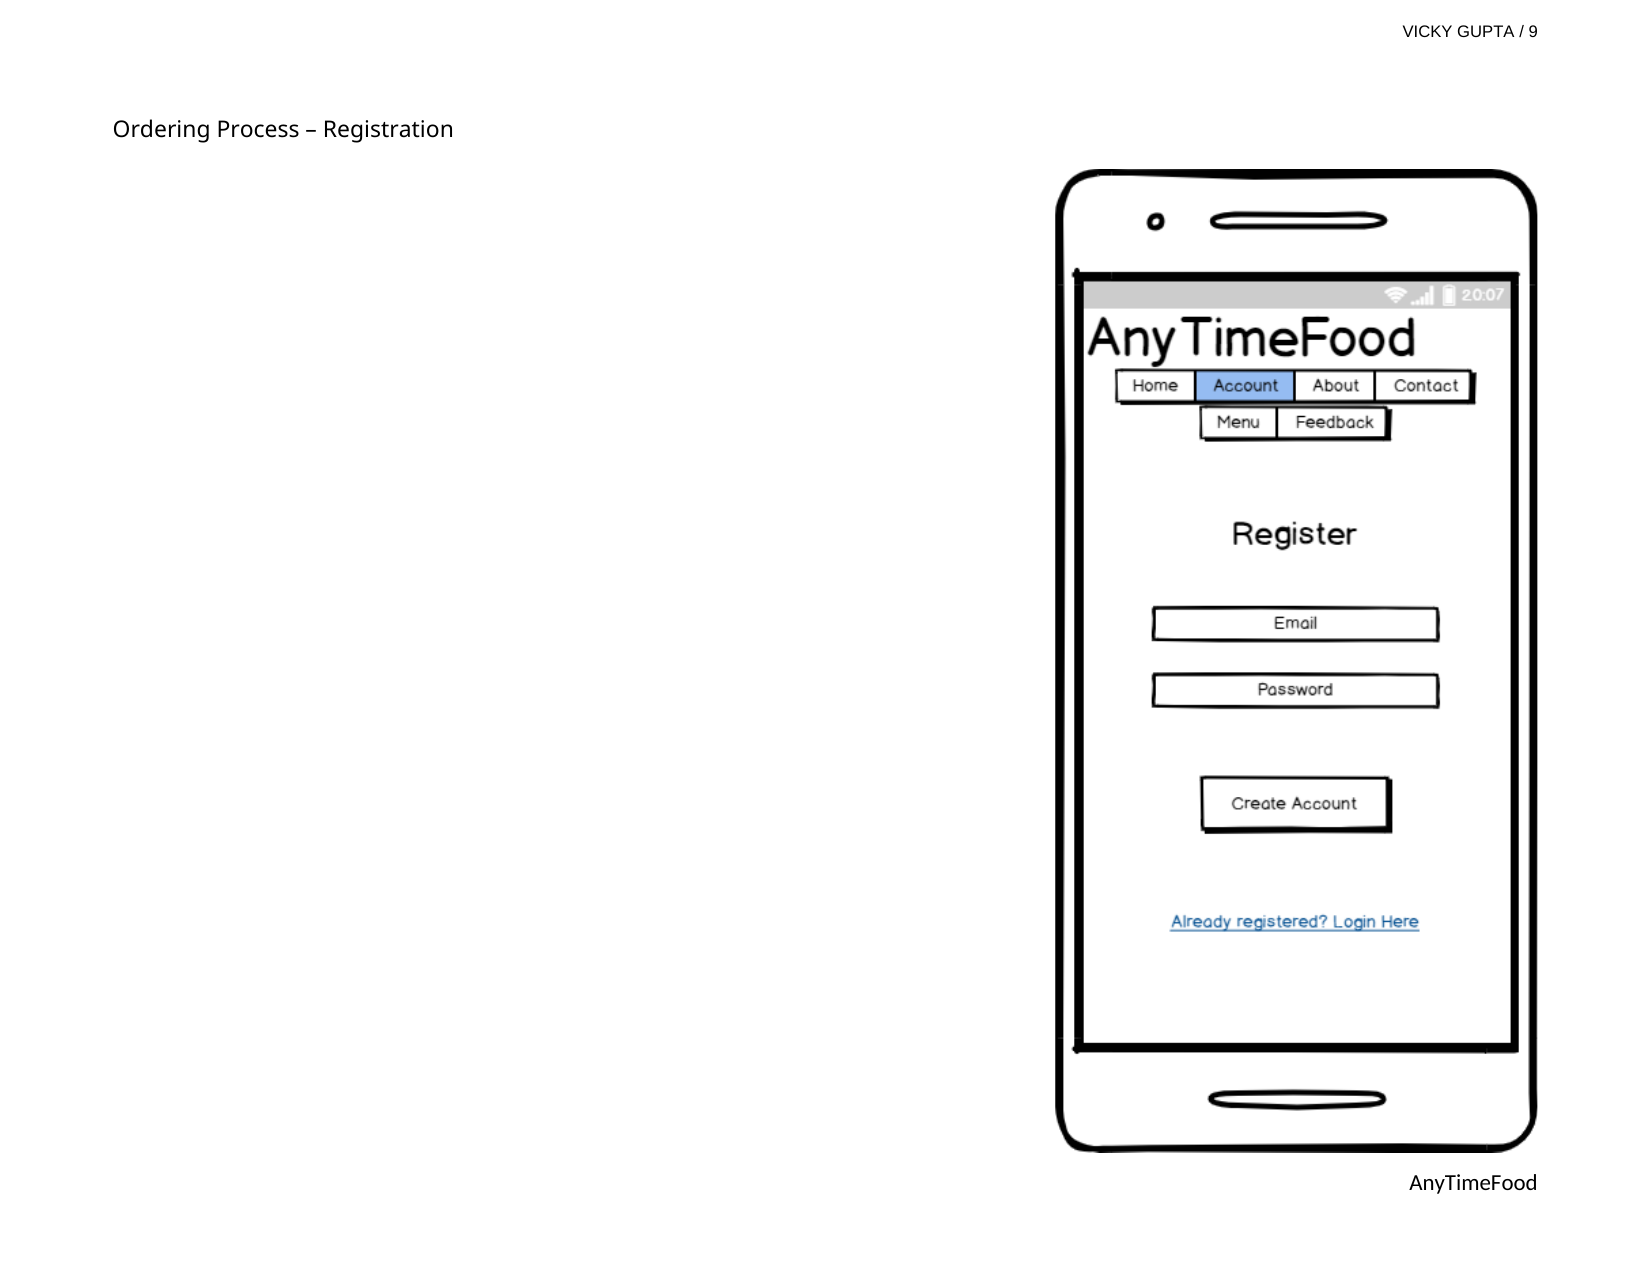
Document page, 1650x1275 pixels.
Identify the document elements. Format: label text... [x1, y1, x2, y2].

picture [1054, 169, 1538, 1153]
text Ordering Process – Registration [112, 112, 1537, 144]
